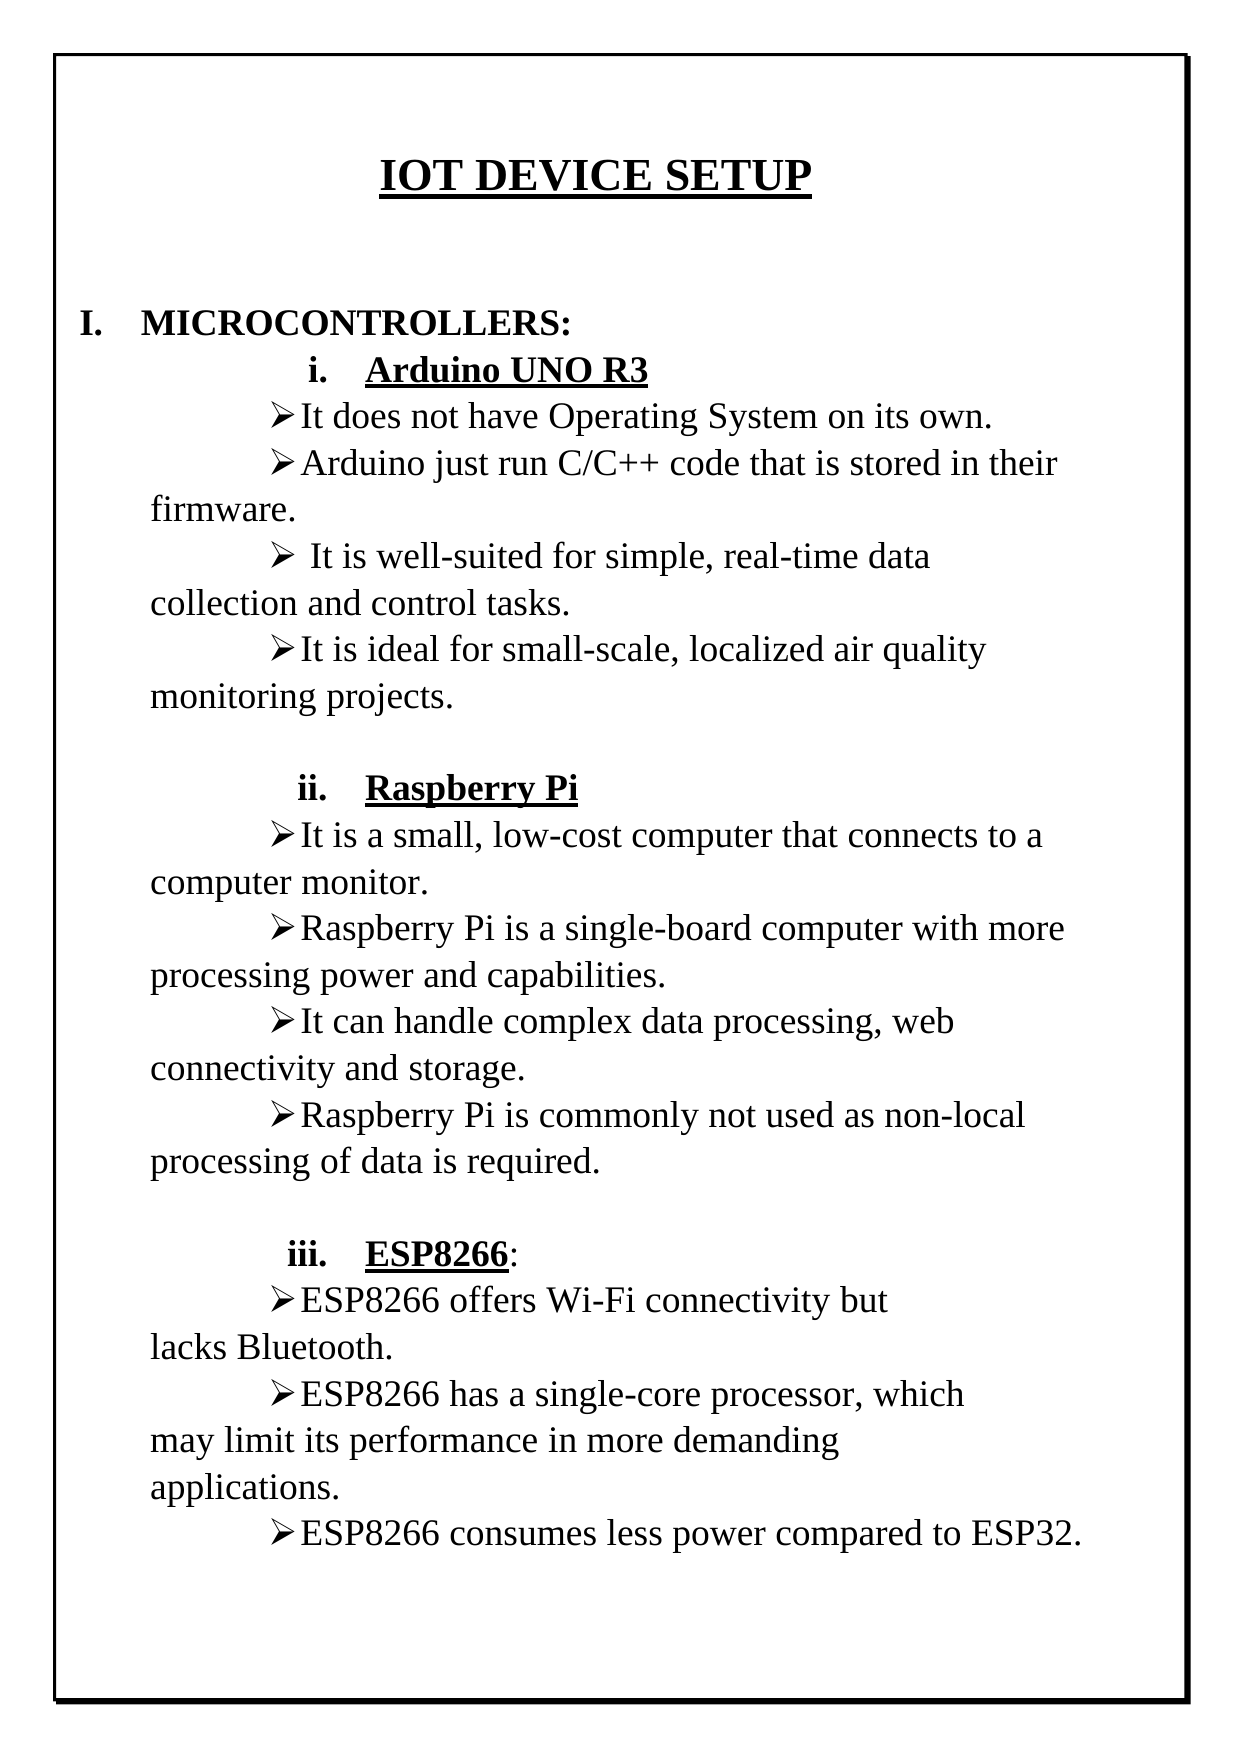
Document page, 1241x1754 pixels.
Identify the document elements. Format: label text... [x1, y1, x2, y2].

list It is well-suited for simple, real-time data collection and control tasks. [150, 533, 1088, 623]
list Raspberry Pi is commonly not used as non-local processing of data is required. [150, 1092, 1027, 1182]
list It is ideal for small-scale, localized air quality monitoring projects. [150, 627, 987, 716]
subtitle Raspberry Pi [297, 766, 1144, 809]
list ESP8266 has a single-core processor, which may limit its performance in more demanding applications. [150, 1371, 1037, 1507]
list Arduino UNO R3 [79, 347, 648, 390]
list Arduino just run C/C++ code that is stored in their firmware. [150, 440, 1058, 530]
subtitle MICROCONTROLLERS: [79, 301, 658, 344]
list It can handle complex data processing, web connectivity and storage. [150, 999, 955, 1088]
list It does not have Operating System on its own. [268, 394, 1144, 437]
list It is a small, low-cost computer that connects to a computer monitor. [150, 813, 1044, 902]
list ESP8266 offers Wi-Fi connectivity but lacks Bluetooth. [150, 1278, 971, 1368]
text IOT DEVICE SETUP [341, 148, 1085, 201]
list ESP8266 consumes less power compared to ESP32. [268, 1511, 1144, 1554]
list Raspberry Pi is a single-board computer with more processing power and capabilities. [150, 906, 1066, 995]
subtitle ESP8266: [287, 1231, 1144, 1274]
